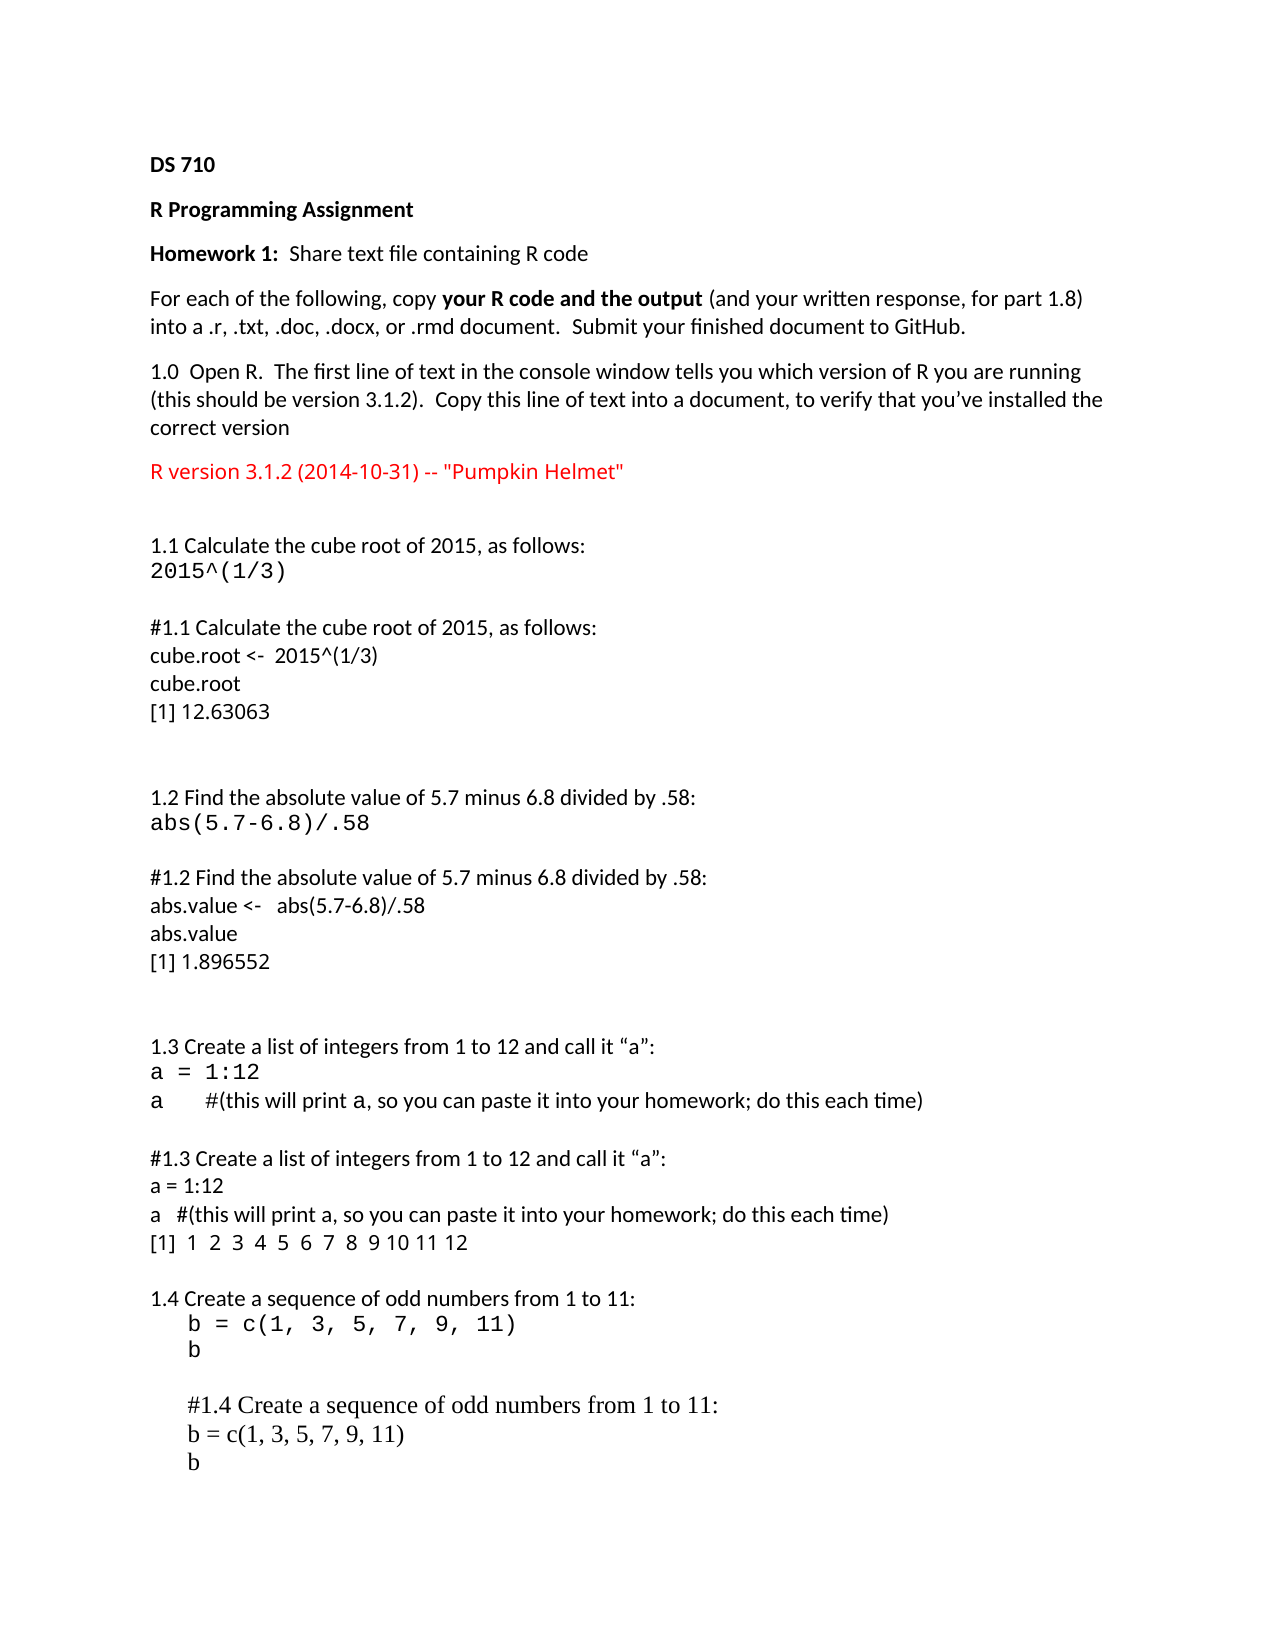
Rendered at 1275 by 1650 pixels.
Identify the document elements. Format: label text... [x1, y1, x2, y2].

text a = 1:12 [150, 1172, 1125, 1200]
text For each of the following, copy your R code and the output (and your written response, for part 1.8) into a .r, .txt, .doc, .docx, or .rmd document. Submit your finished document to GitHub. [150, 284, 1125, 340]
text cube.root [150, 669, 1125, 697]
text 1.4 Create a sequence of odd numbers from 1 to 11: [150, 1284, 1125, 1312]
text Homework 1: Share text file containing R code [150, 239, 1125, 267]
text DS 710 [150, 150, 1125, 178]
text abs.value <- abs(5.7-6.8)/.58 [150, 891, 1125, 919]
text abs.value [150, 919, 1125, 947]
text 1.2 Find the absolute value of 5.7 minus 6.8 divided by .58: abs(5.7-6.8)/.58 [150, 783, 1125, 837]
text #1.1 Calculate the cube root of 2015, as follows: [150, 613, 1125, 641]
text b [187, 1338, 1125, 1364]
text 1.0 Open R. The first line of text in the console window tells you which version of R you are running (this should be version 3.1.2). Copy this line of text into a document, to verify that you’ve installed the correct version [150, 357, 1125, 441]
text #1.2 Find the absolute value of 5.7 minus 6.8 divided by .58: [150, 863, 1125, 891]
text b = c(1, 3, 5, 7, 9, 11) [187, 1419, 1125, 1447]
text R Programming Assignment [150, 195, 1125, 223]
text a #(this will print a, so you can paste it into your homework; do this each time) [150, 1200, 1125, 1228]
text [1] 1.896552 [150, 947, 1125, 976]
text R version 3.1.2 (2014-10-31) -- "Pumpkin Helmet" [150, 457, 1125, 486]
text b = c(1, 3, 5, 7, 9, 11) [187, 1312, 1125, 1338]
text #1.3 Create a list of integers from 1 to 12 and call it “a”: [150, 1144, 1125, 1172]
text cube.root <- 2015^(1/3) [150, 641, 1125, 669]
text [1] 12.63063 [150, 697, 1125, 726]
text 1.3 Create a list of integers from 1 to 12 and call it “a”: a = 1:12 a #(this will print a, so you can paste it into your homework; do this each time) [150, 1032, 1125, 1116]
text [1] 1 2 3 4 5 6 7 8 9 10 11 12 [150, 1228, 1125, 1256]
text #1.4 Create a sequence of odd numbers from 1 to 11: [187, 1390, 1125, 1419]
text b [187, 1447, 1125, 1476]
text 1.1 Calculate the cube root of 2015, as follows: 2015^(1/3) [150, 531, 1125, 585]
